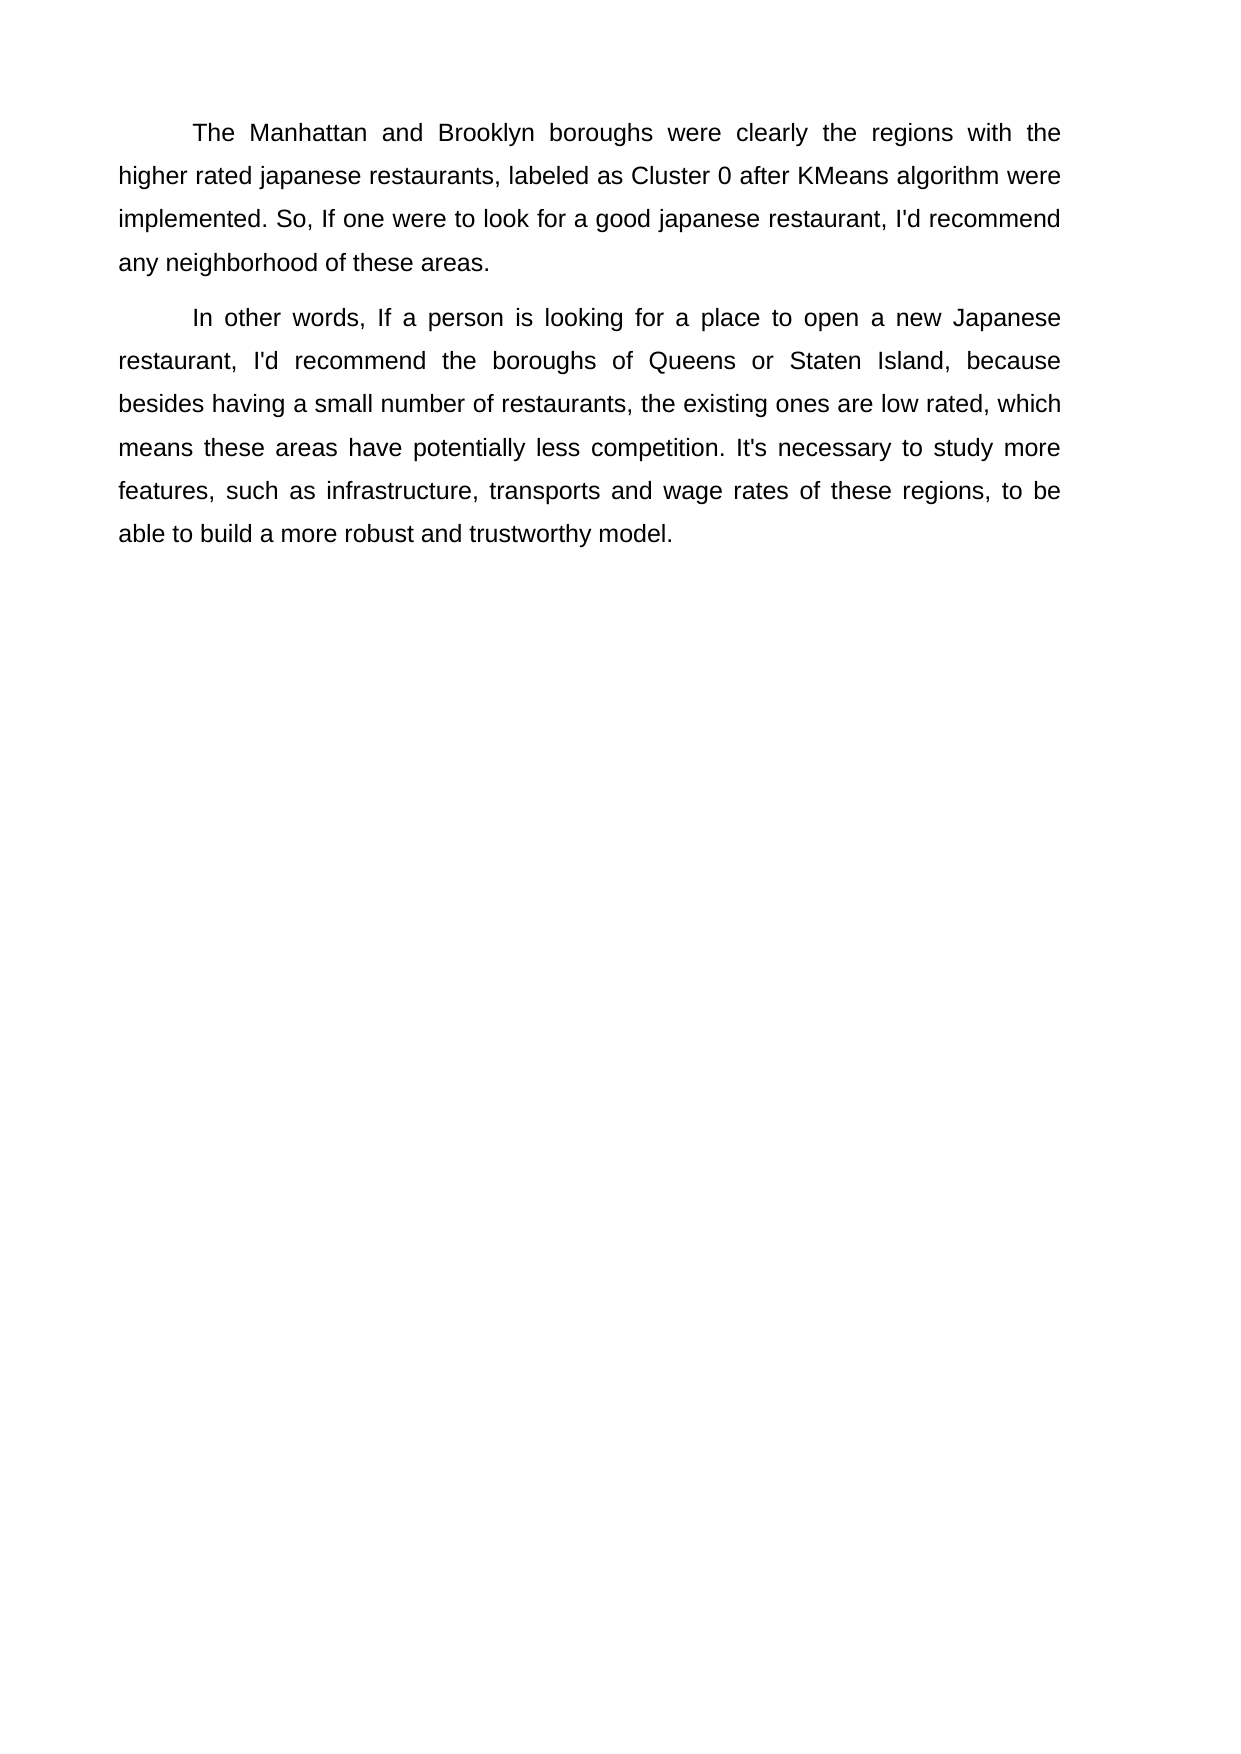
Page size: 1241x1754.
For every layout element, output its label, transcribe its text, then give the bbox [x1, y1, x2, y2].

text The Manhattan and Brooklyn boroughs were clearly the regions with the higher rated japanese restaurants, labeled as Cluster 0 after KMeans algorithm were implemented. So, If one were to look for a good japanese restaurant, I'd recommend any neighborhood of these areas. [118, 118, 1063, 276]
text In other words, If a person is looking for a place to open a new Japanese restaurant, I'd recommend the boroughs of Queens or Staten Island, because besides having a small number of restaurants, the existing ones are low rated, which means these areas have potentially less competition. It's necessary to study more features, such as infrastructure, transports and wage rates of these regions, to be able to build a more robust and trustworthy model. [118, 303, 1063, 547]
